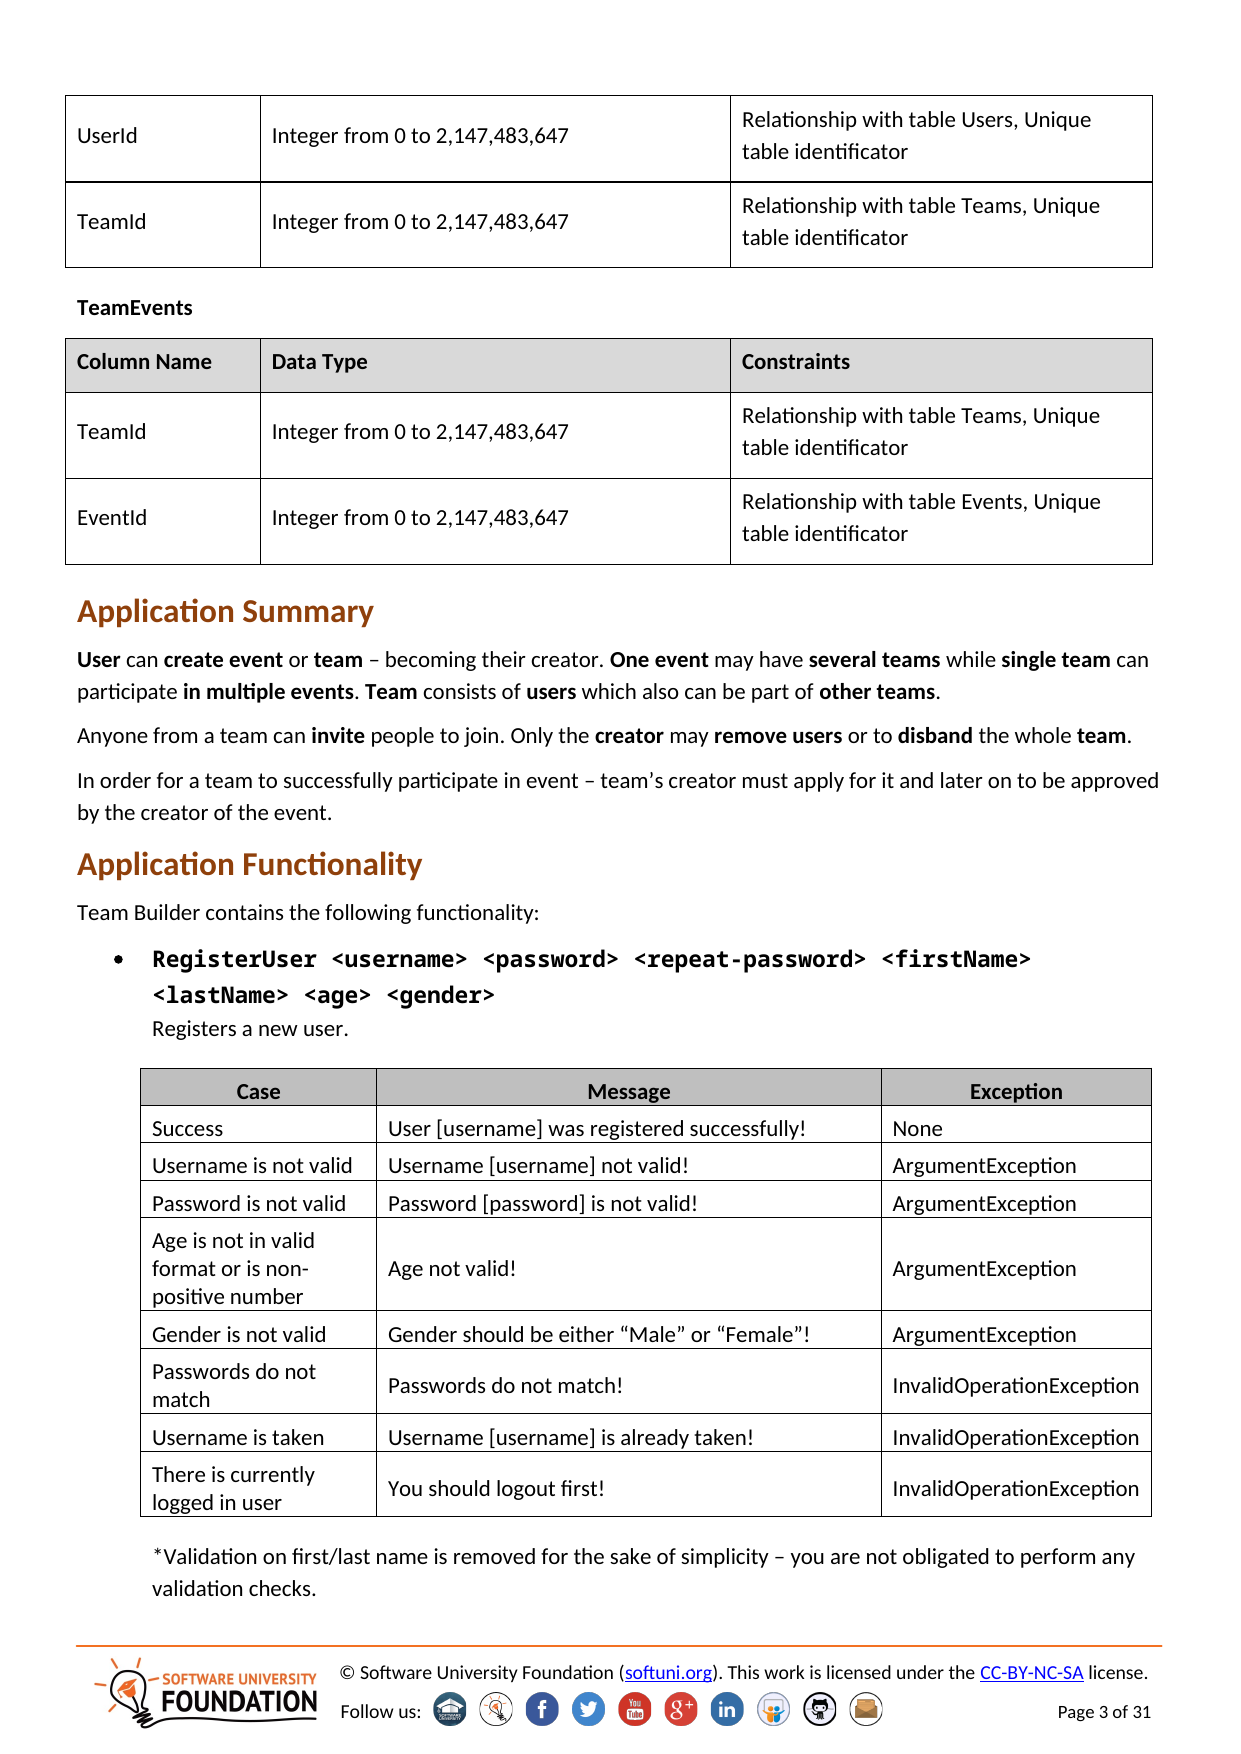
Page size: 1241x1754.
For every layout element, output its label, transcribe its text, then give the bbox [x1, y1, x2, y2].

table_cell Relationship with table Teams, Unique table identificator [731, 183, 1152, 267]
table_header Exception [882, 1069, 1151, 1105]
table_cell ArgumentException [882, 1218, 1151, 1310]
table_cell Relationship with table Events, Unique table identificator [731, 479, 1152, 564]
table_cell Relationship with table Teams, Unique table identificator [731, 393, 1152, 478]
text In order for a team to successfully participate in event – team’s creator must apply for it and later on to be approved by the creator of the event. [77, 766, 1163, 827]
table_cell Username is taken [141, 1414, 376, 1451]
table_header Case [141, 1069, 376, 1105]
table_cell UserId [66, 96, 260, 181]
table_cell There is currently logged in user [141, 1452, 376, 1516]
table_cell Username is not valid [141, 1143, 376, 1179]
picture [664, 1692, 698, 1726]
picture [849, 1692, 883, 1726]
table_cell Username [username] is already taken! [377, 1414, 881, 1451]
table_cell InvalidOperationException [882, 1349, 1151, 1413]
table_cell Username [username] not valid! [377, 1143, 881, 1179]
table_cell InvalidOperationException [882, 1414, 1151, 1451]
picture [525, 1692, 559, 1726]
picture [572, 1692, 605, 1726]
text TeamEvents [77, 293, 1163, 321]
table_cell TeamId [66, 393, 260, 478]
table_cell Password is not valid [141, 1181, 376, 1217]
table_header Constraints [731, 339, 1152, 392]
picture [803, 1692, 837, 1726]
table_cell None [882, 1106, 1151, 1142]
table_cell Age is not in valid format or is non-positive number [141, 1218, 376, 1310]
table_cell ArgumentException [882, 1143, 1151, 1179]
text Team Builder contains the following functionality: [77, 898, 1163, 926]
table_cell Passwords do not match! [377, 1349, 881, 1413]
subtitle Application Summary [77, 590, 1163, 630]
table_cell TeamId [66, 183, 260, 267]
list RegisterUser <username> <password> <repeat-password> <firstName> <lastName> <age> <gender> Registers a new user. [114, 943, 1163, 1042]
table_cell Gender is not valid [141, 1311, 376, 1348]
picture [433, 1692, 467, 1726]
table_cell Password [password] is not valid! [377, 1181, 881, 1217]
table_cell You should logout first! [377, 1452, 881, 1516]
picture [710, 1692, 744, 1726]
table_cell Age not valid! [377, 1218, 881, 1310]
table_cell Integer from 0 to 2,147,483,647 [261, 479, 730, 564]
table_cell Integer from 0 to 2,147,483,647 [261, 183, 730, 267]
table_cell Relationship with table Users, Unique table identificator [731, 96, 1152, 181]
table_cell EventId [66, 479, 260, 564]
picture [93, 1656, 317, 1729]
table_cell User [username] was registered successfully! [377, 1106, 881, 1142]
table_cell ArgumentException [882, 1181, 1151, 1217]
table_cell Success [141, 1106, 376, 1142]
picture [757, 1692, 790, 1726]
picture [479, 1692, 513, 1726]
table_header Column Name [66, 339, 260, 392]
picture [618, 1692, 652, 1726]
table_cell Passwords do not match [141, 1349, 376, 1413]
table_cell Integer from 0 to 2,147,483,647 [261, 96, 730, 181]
table_cell InvalidOperationException [882, 1452, 1151, 1516]
table_cell ArgumentException [882, 1311, 1151, 1348]
table_cell Integer from 0 to 2,147,483,647 [261, 393, 730, 478]
table_cell Gender should be either “Male” or “Female”! [377, 1311, 881, 1348]
table_header Data Type [261, 339, 730, 392]
text User can create event or team – becoming their creator. One event may have several teams while single team can participate in multiple events. Team consists of users which also can be part of other teams. [77, 645, 1163, 705]
table_header Message [377, 1069, 881, 1105]
text Anyone from a team can invite people to join. Only the creator may remove users or to disband the whole team. [77, 722, 1163, 750]
list *Validation on first/last name is removed for the sake of simplicity – you are not obligated to perform any validation checks. [152, 1542, 1163, 1602]
subtitle Application Functionality [77, 843, 1163, 884]
